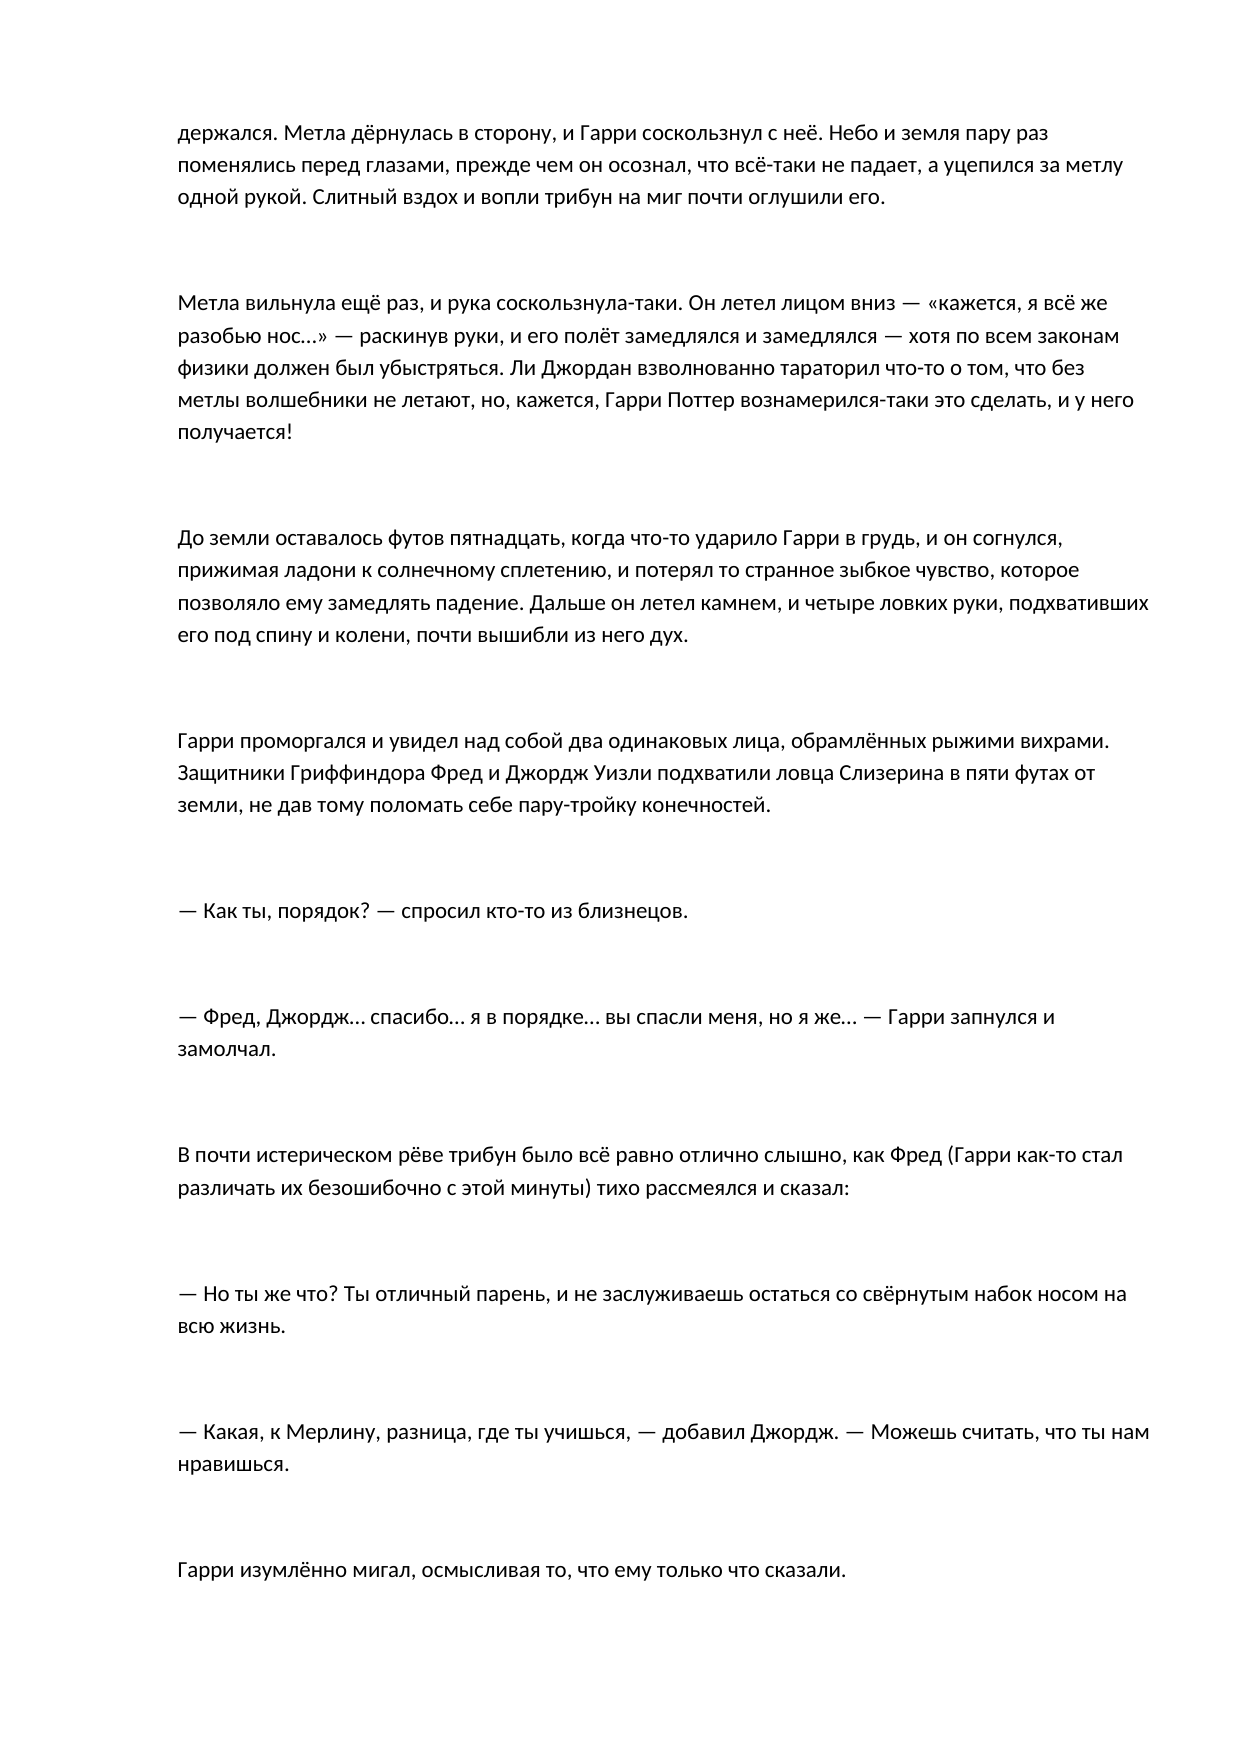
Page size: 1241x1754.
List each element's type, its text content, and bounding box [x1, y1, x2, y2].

text В почти истерическом рёве трибун было всё равно отлично слышно, как Фред (Гарри как-то стал различать их безошибочно с этой минуты) тихо рассмеялся и сказал: [177, 1141, 1152, 1201]
text — Как ты, порядок? — спросил кто-то из близнецов. [177, 896, 1152, 924]
text Гарри проморгался и увидел над собой два одинаковых лица, обрамлённых рыжими вихрами. Защитники Гриффиндора Фред и Джордж Уизли подхватили ловца Слизерина в пяти футах от земли, не дав тому поломать себе пару-тройку конечностей. [177, 726, 1152, 818]
text — Фред, Джордж… спасибо… я в порядке… вы спасли меня, но я же… — Гарри запнулся и замолчал. [177, 1002, 1152, 1063]
text — Но ты же что? Ты отличный парень, и не заслуживаешь остаться со свёрнутым набок носом на всю жизнь. [177, 1279, 1152, 1339]
text Гарри изумлённо мигал, осмысливая то, что ему только что сказали. [177, 1555, 1152, 1583]
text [177, 118, 1152, 211]
text — Какая, к Мерлину, разница, где ты учишься, — добавил Джордж. — Можешь считать, что ты нам нравишься. [177, 1417, 1152, 1477]
text До земли оставалось футов пятнадцать, когда что-то ударило Гарри в грудь, и он согнулся, прижимая ладони к солнечному сплетению, и потерял то странное зыбкое чувство, которое позволяло ему замедлять падение. Дальше он летел камнем, и четыре ловких руки, подхвативших его под спину и колени, почти вышибли из него дух. [177, 523, 1152, 648]
text Метла вильнула ещё раз, и рука соскользнула-таки. Он летел лицом вниз — «кажется, я всё же разобью нос…» — раскинув руки, и его полёт замедлялся и замедлялся — хотя по всем законам физики должен был убыстряться. Ли Джордан взволнованно тараторил что-то о том, что без метлы волшебники не летают, но, кажется, Гарри Поттер вознамерился-таки это сделать, и у него получается! [177, 288, 1152, 445]
